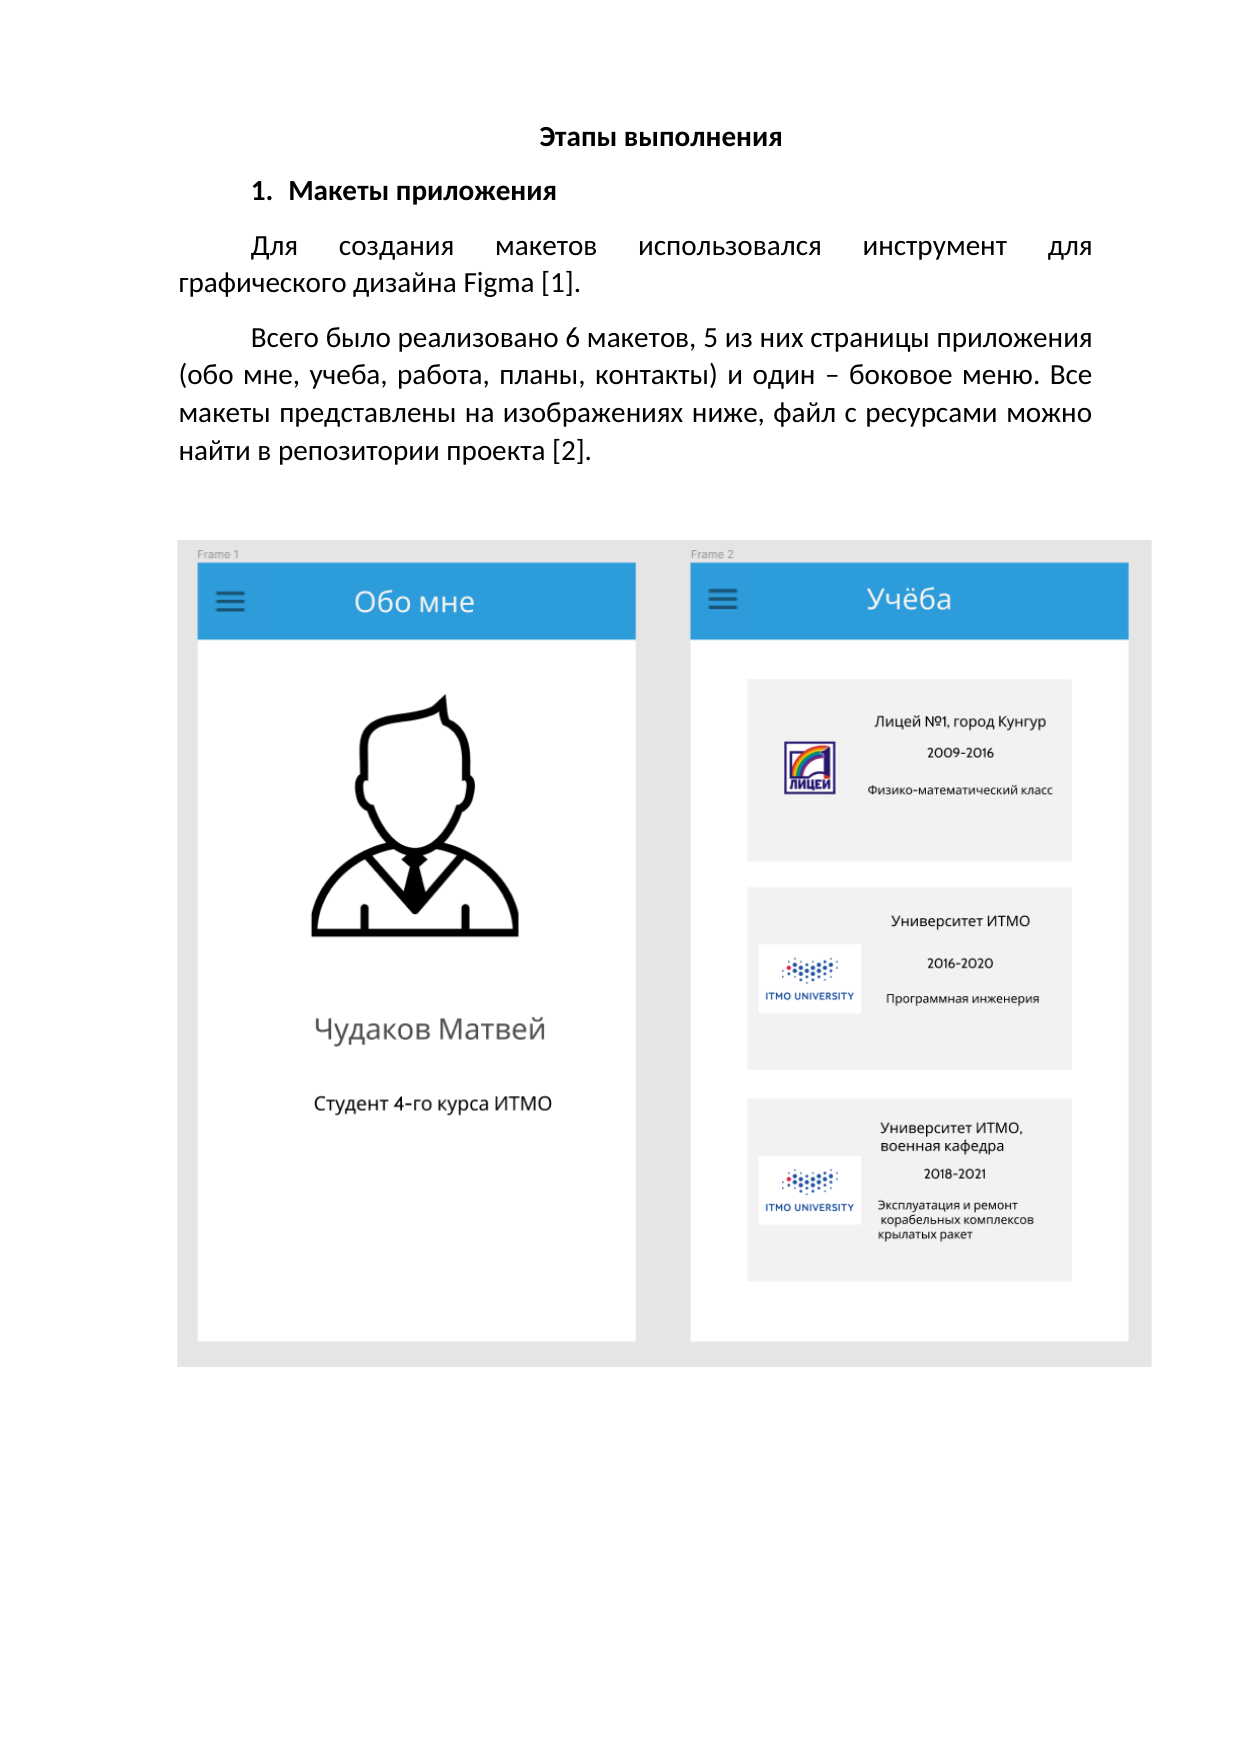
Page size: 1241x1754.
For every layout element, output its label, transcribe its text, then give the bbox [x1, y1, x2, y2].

picture [177, 540, 1152, 1367]
list Макеты приложения [251, 172, 1093, 208]
text Для создания макетов использовался инструмент для графического дизайна Figma [1]. [178, 227, 1093, 300]
text Этапы выполнения [177, 118, 1093, 154]
text Всего было реализовано 6 макетов, 5 из них страницы приложения (обо мне, учеба, работа, планы, контакты) и один – боковое меню. Все макеты представлены на изображениях ниже, файл с ресурсами можно найти в репозитории проекта [2]. [178, 319, 1093, 467]
